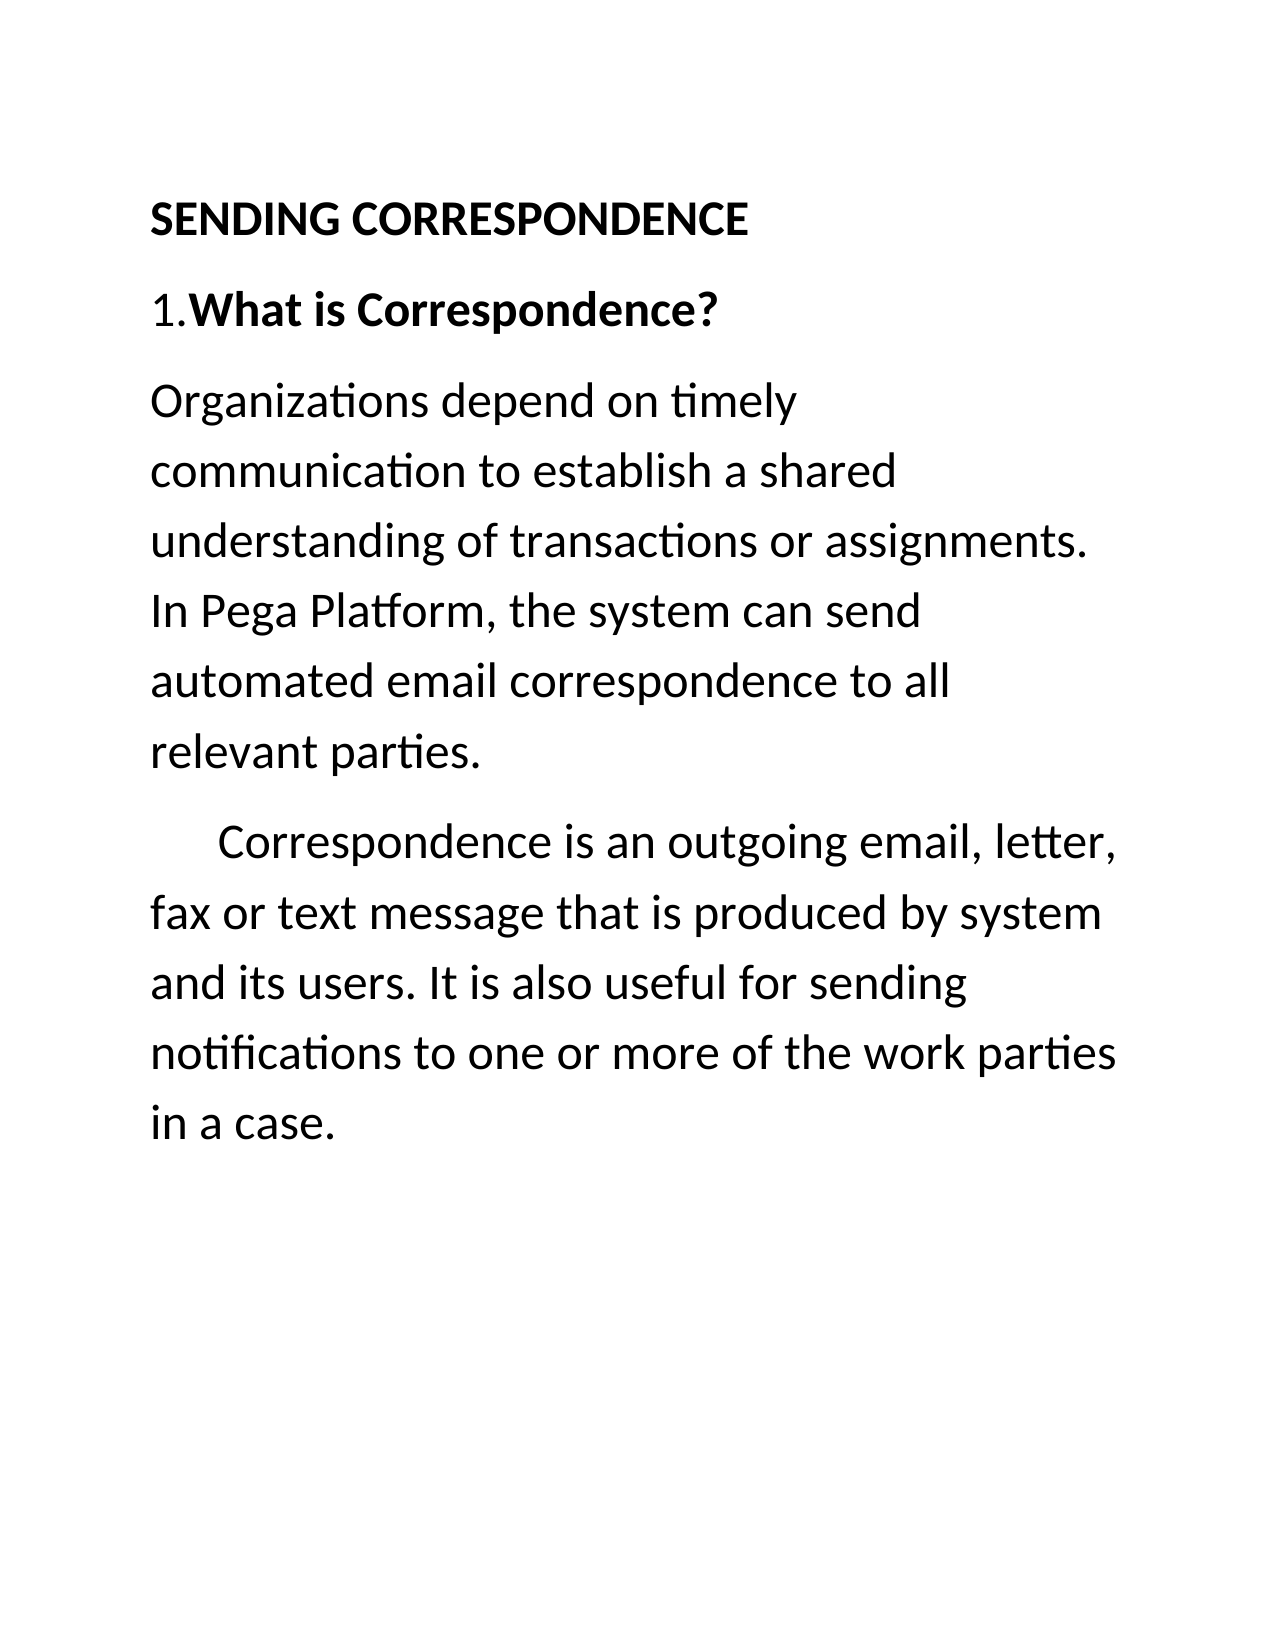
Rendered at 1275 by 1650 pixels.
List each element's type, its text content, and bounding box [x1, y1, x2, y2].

text Organizations depend on timely communication to establish a shared understanding of transactions or assignments. In Pega Platform, the system can send automated email correspondence to all relevant parties. [150, 369, 1125, 781]
text SENDING CORRESPONDENCE [150, 150, 1125, 248]
text 1.What is Correspondence? [150, 278, 1125, 339]
text Correspondence is an outgoing email, letter, fax or text message that is produced by system and its users. It is also useful for sending notifications to one or more of the work parties in a case. [150, 810, 1125, 1152]
